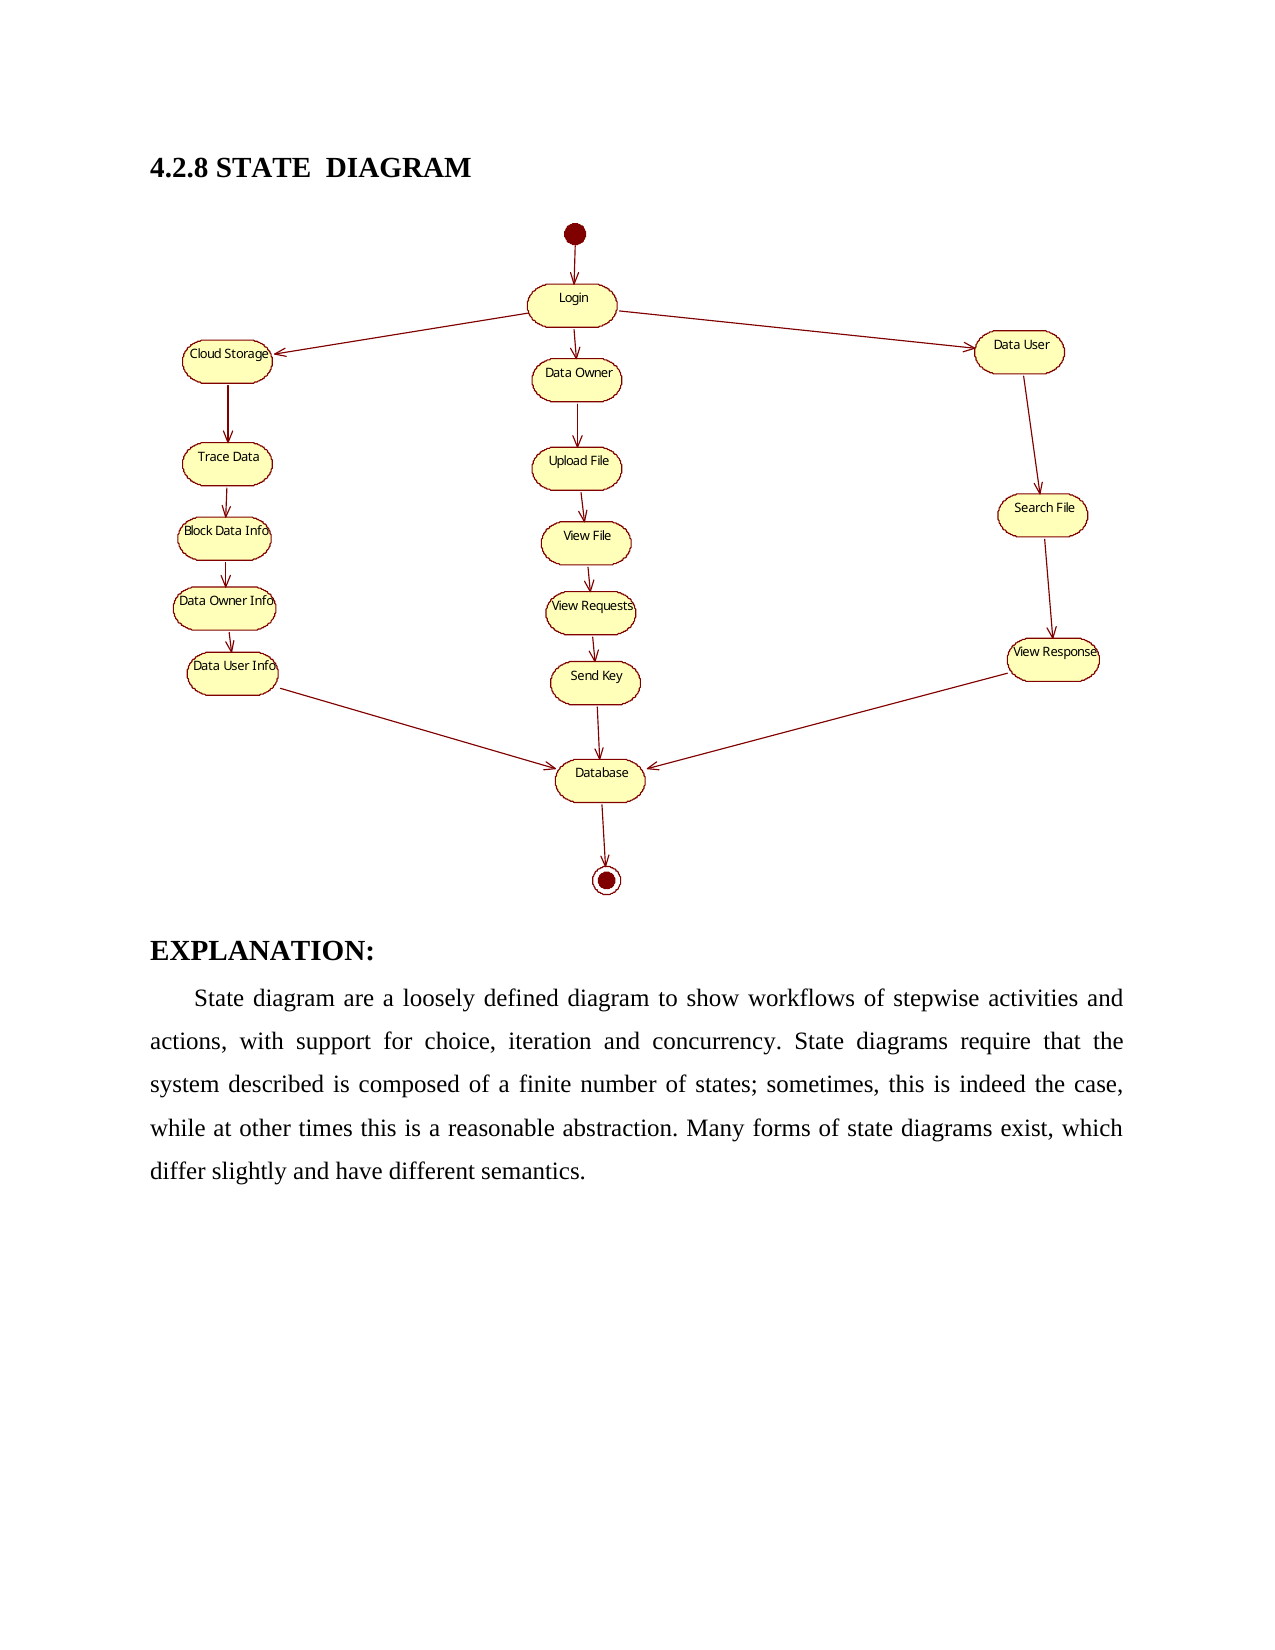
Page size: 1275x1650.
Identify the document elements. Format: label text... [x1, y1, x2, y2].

text EXPLANATION: [150, 933, 1125, 966]
text State diagram are a loosely defined diagram to show workflows of stepwise activities and actions, with support for choice, iteration and concurrency. State diagrams require that the system described is composed of a finite number of states; sometimes, this is indeed the case, while at other times this is a reasonable abstraction. Many forms of state diagrams exist, which differ slightly and have different semantics. [150, 983, 1125, 1184]
text 4.2.8 STATE DIAGRAM [150, 150, 1125, 183]
